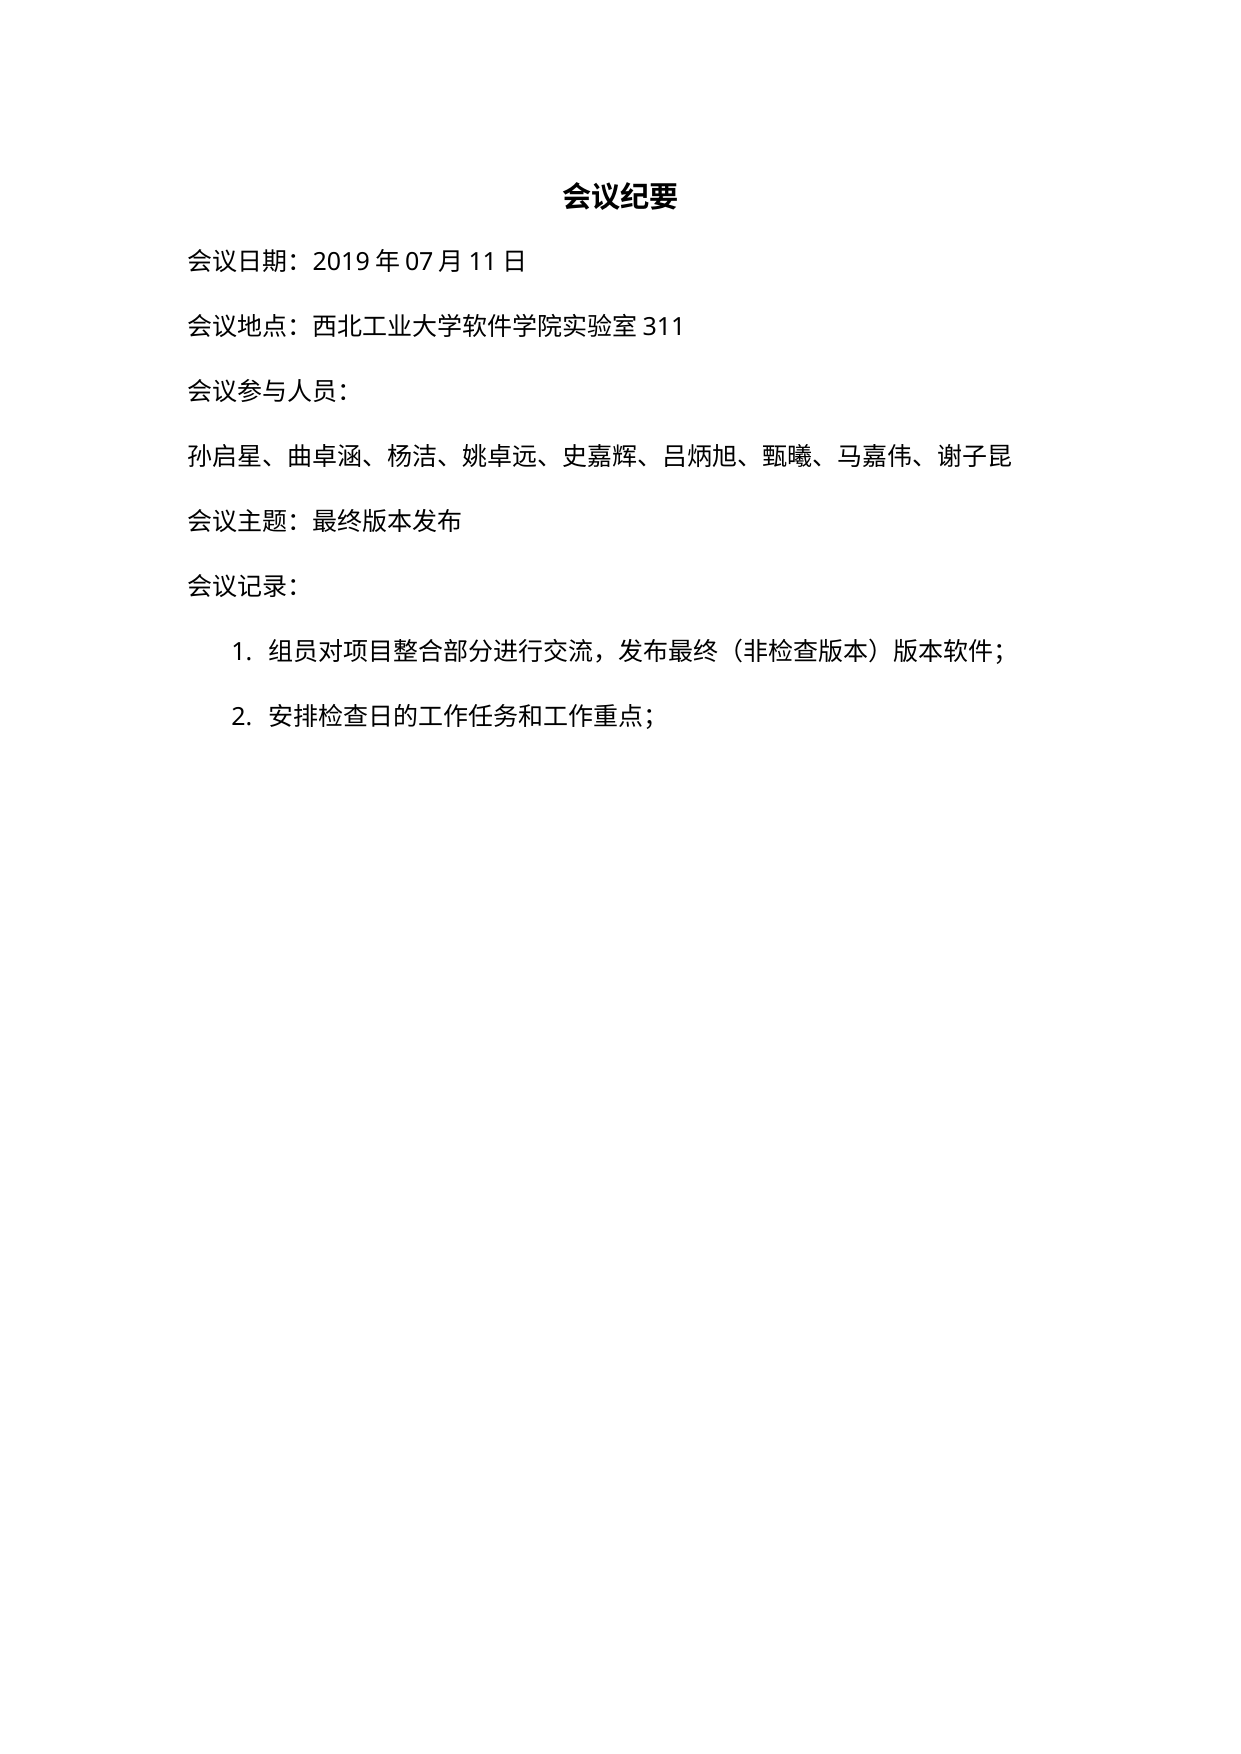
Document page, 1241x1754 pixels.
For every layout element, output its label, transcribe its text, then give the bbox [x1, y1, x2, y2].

text 孙启星、曲卓涵、杨洁、姚卓远、史嘉辉、吕炳旭、甄曦、马嘉伟、谢子昆 [187, 422, 1053, 487]
text 会议日期：2019年07月11日 [187, 227, 1053, 292]
list 安排检查日的工作任务和工作重点； [231, 682, 1053, 747]
list 组员对项目整合部分进行交流，发布最终（非检查版本）版本软件； [231, 617, 1053, 682]
text 会议主题：最终版本发布 [187, 487, 1053, 552]
text 会议参与人员： [187, 357, 1053, 422]
text 会议纪要 [187, 162, 1053, 227]
text 会议地点：西北工业大学软件学院实验室311 [187, 292, 1053, 357]
text 会议记录： [187, 552, 1053, 617]
